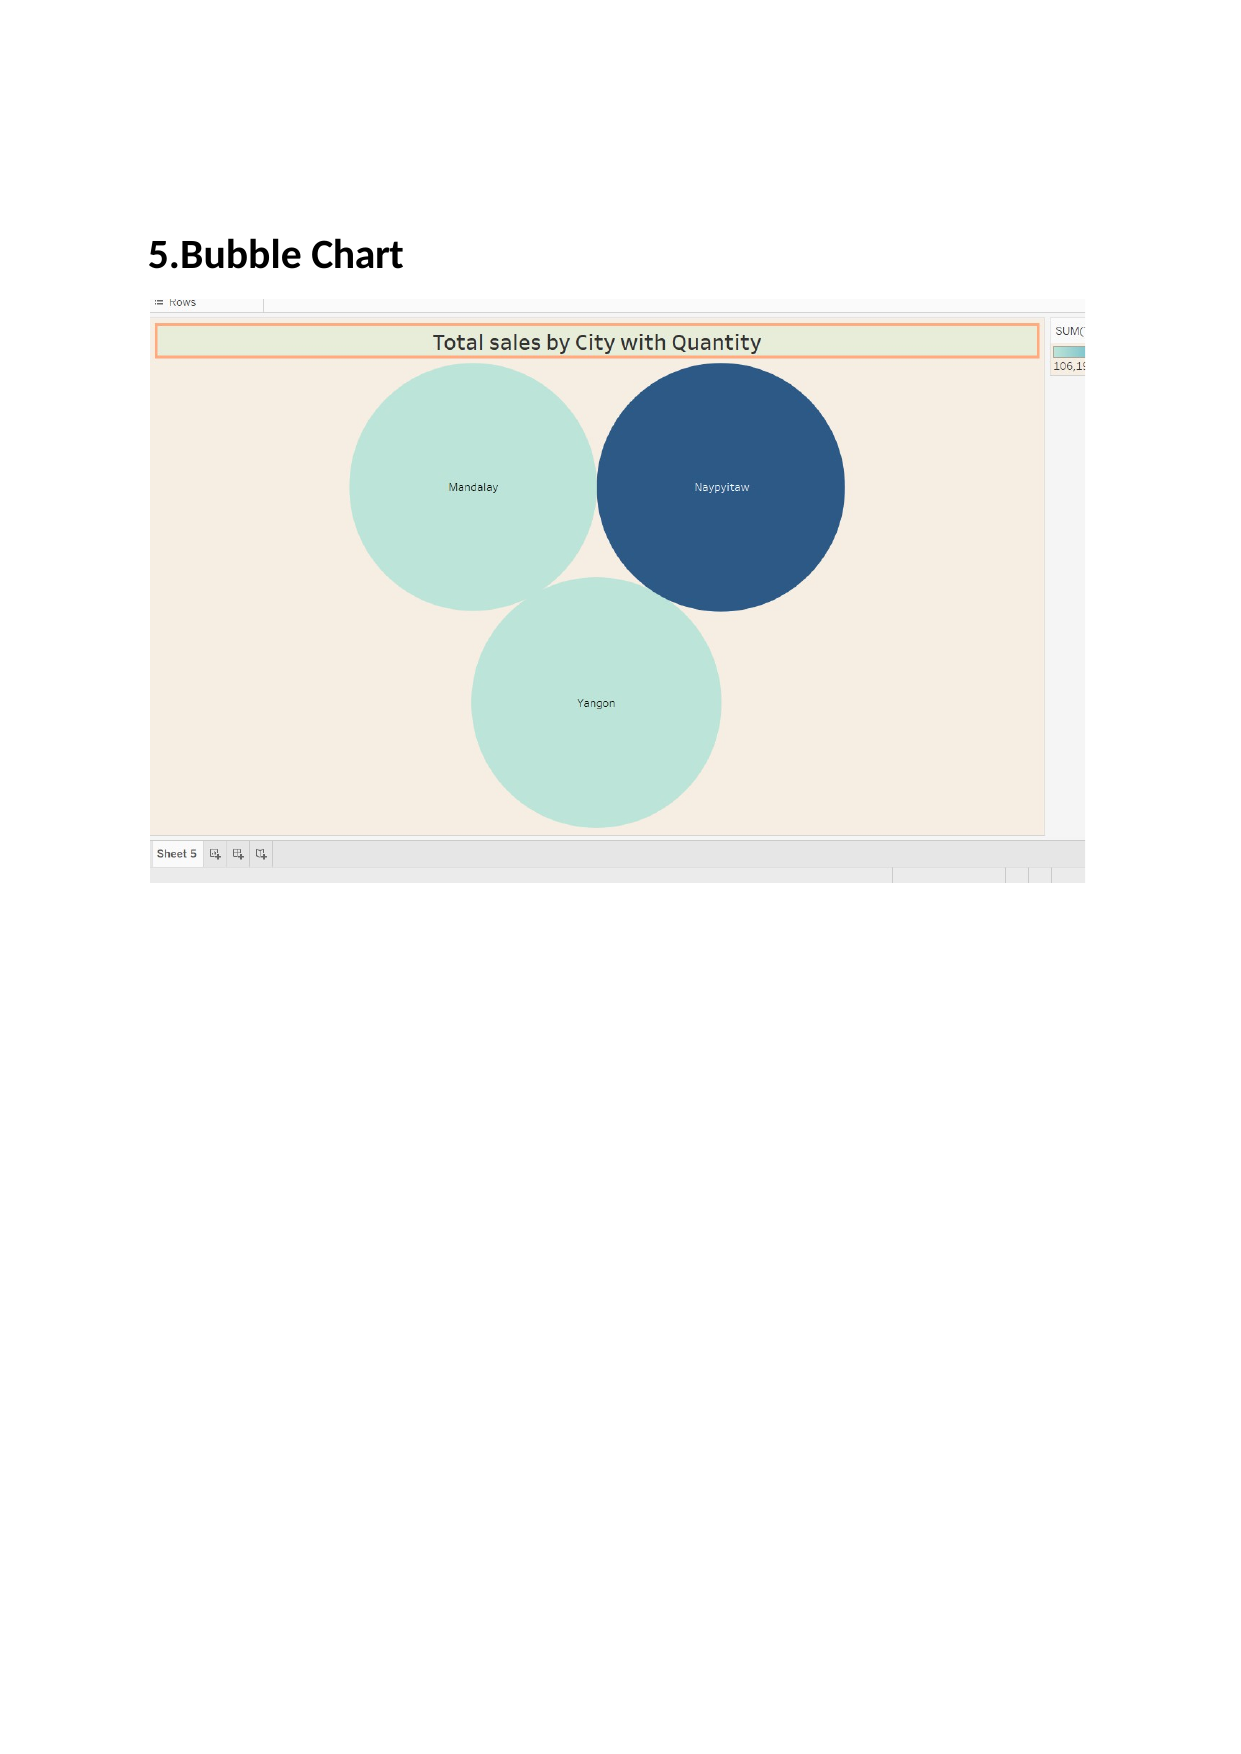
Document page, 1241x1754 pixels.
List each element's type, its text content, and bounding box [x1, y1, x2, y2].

picture [150, 299, 1086, 883]
text 5.Bubble Chart [148, 228, 1093, 279]
